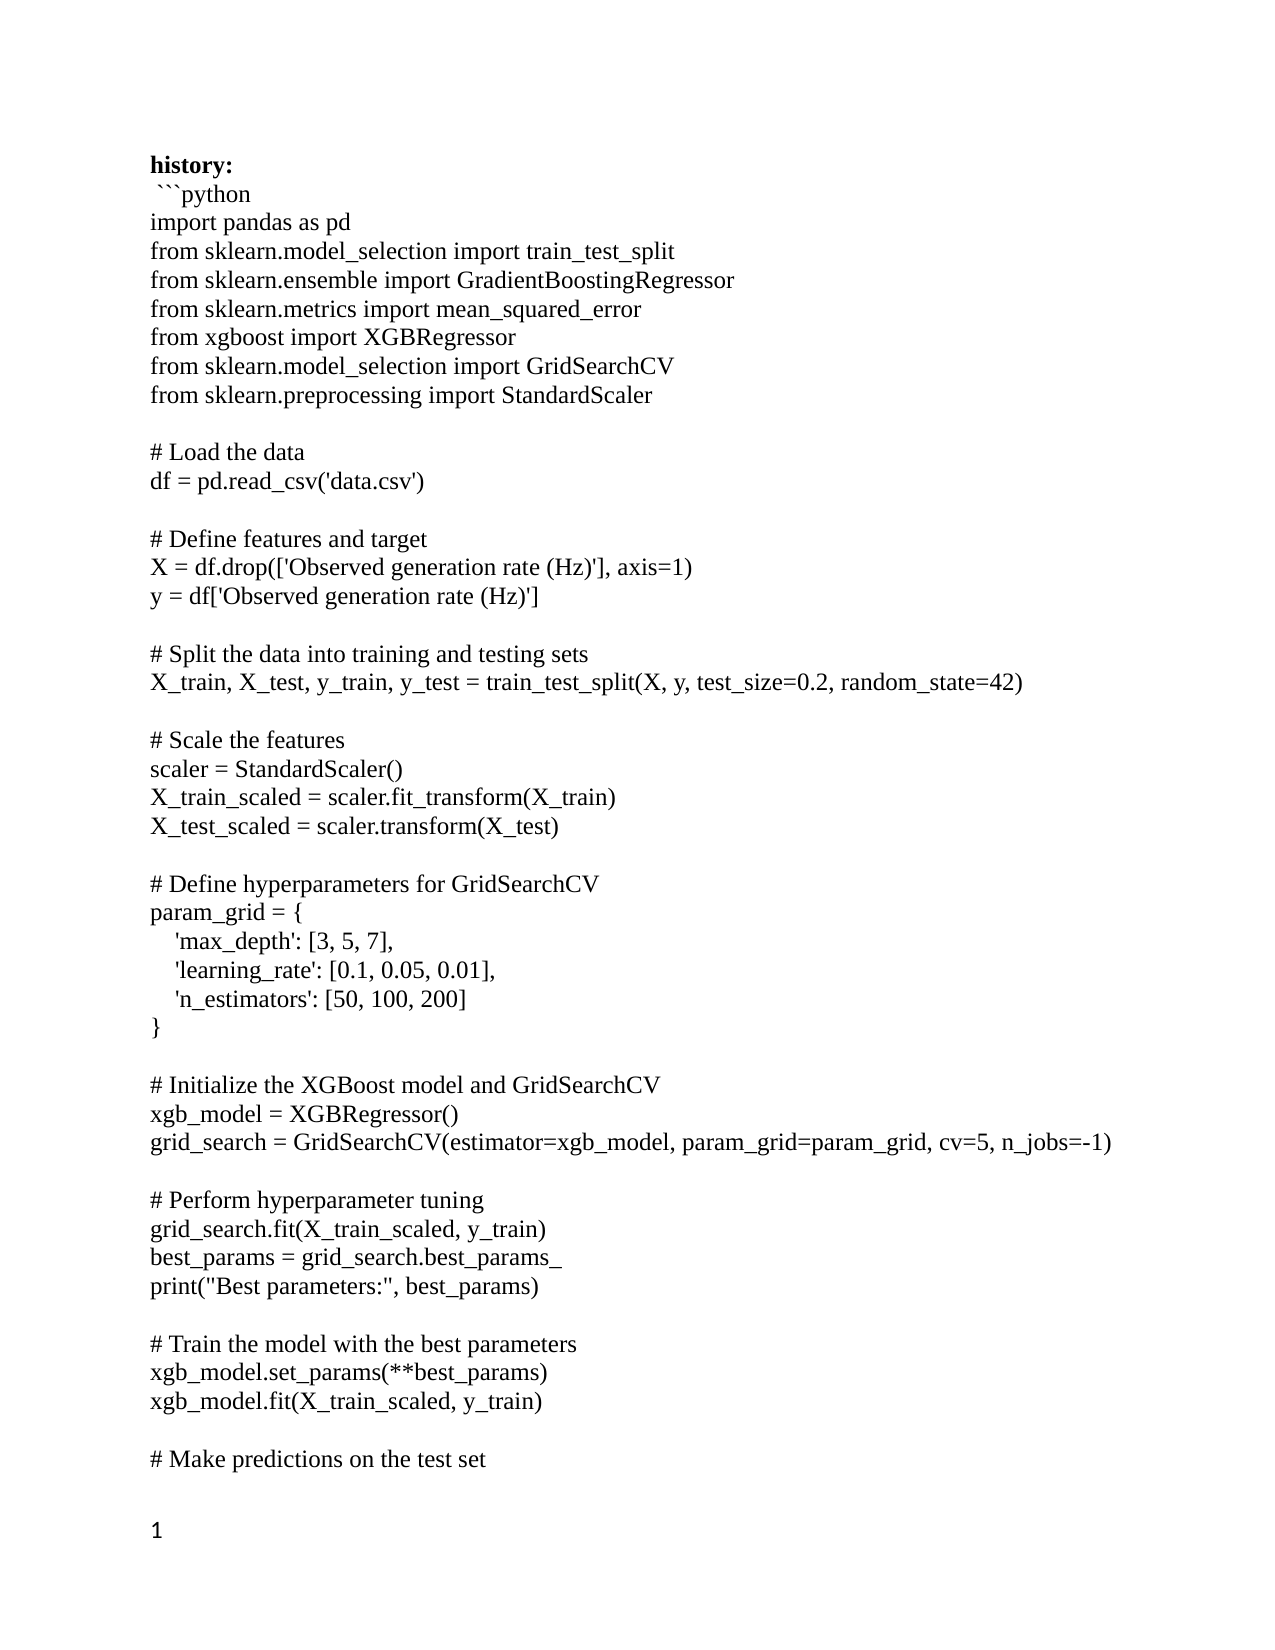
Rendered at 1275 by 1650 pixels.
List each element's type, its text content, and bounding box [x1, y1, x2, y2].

text from sklearn.model_selection import GridSearchCV [150, 351, 1125, 380]
text 'learning_rate': [0.1, 0.05, 0.01], [150, 955, 1125, 984]
text X_train_scaled = scaler.fit_transform(X_train) [150, 782, 1125, 811]
text ```python [150, 179, 1125, 207]
text scaler = StandardScaler() [150, 754, 1125, 782]
text from sklearn.ensemble import GradientBoostingRegressor [150, 265, 1125, 294]
text X_train, X_test, y_train, y_test = train_test_split(X, y, test_size=0.2, random_state=42) [150, 667, 1125, 696]
text xgb_model.fit(X_train_scaled, y_train) [150, 1386, 1125, 1415]
text X = df.drop(['Observed generation rate (Hz)'], axis=1) [150, 552, 1125, 581]
text # Split the data into training and testing sets [150, 639, 1125, 667]
text grid_search.fit(X_train_scaled, y_train) [150, 1214, 1125, 1242]
text # Initialize the XGBoost model and GridSearchCV [150, 1070, 1125, 1099]
text # Make predictions on the test set [150, 1444, 1125, 1472]
text from xgboost import XGBRegressor [150, 322, 1125, 351]
text best_params = grid_search.best_params_ [150, 1242, 1125, 1271]
text # Scale the features [150, 725, 1125, 754]
text from sklearn.model_selection import train_test_split [150, 236, 1125, 265]
text y = df['Observed generation rate (Hz)'] [150, 581, 1125, 610]
text # Train the model with the best parameters [150, 1329, 1125, 1357]
text xgb_model = XGBRegressor() [150, 1099, 1125, 1127]
text # Define hyperparameters for GridSearchCV [150, 869, 1125, 897]
text history: [150, 150, 1125, 179]
text # Define features and target [150, 524, 1125, 552]
text import pandas as pd [150, 207, 1125, 236]
text # Load the data [150, 437, 1125, 466]
text df = pd.read_csv('data.csv') [150, 466, 1125, 495]
text param_grid = { [150, 897, 1125, 926]
text 'max_depth': [3, 5, 7], [150, 926, 1125, 955]
text # Perform hyperparameter tuning [150, 1185, 1125, 1214]
text X_test_scaled = scaler.transform(X_test) [150, 811, 1125, 840]
text xgb_model.set_params(**best_params) [150, 1357, 1125, 1386]
text grid_search = GridSearchCV(estimator=xgb_model, param_grid=param_grid, cv=5, n_jobs=-1) [150, 1127, 1125, 1156]
text from sklearn.metrics import mean_squared_error [150, 294, 1125, 322]
text from sklearn.preprocessing import StandardScaler [150, 380, 1125, 409]
text print("Best parameters:", best_params) [150, 1271, 1125, 1300]
text 'n_estimators': [50, 100, 200] [150, 984, 1125, 1012]
text } [150, 1012, 1125, 1041]
